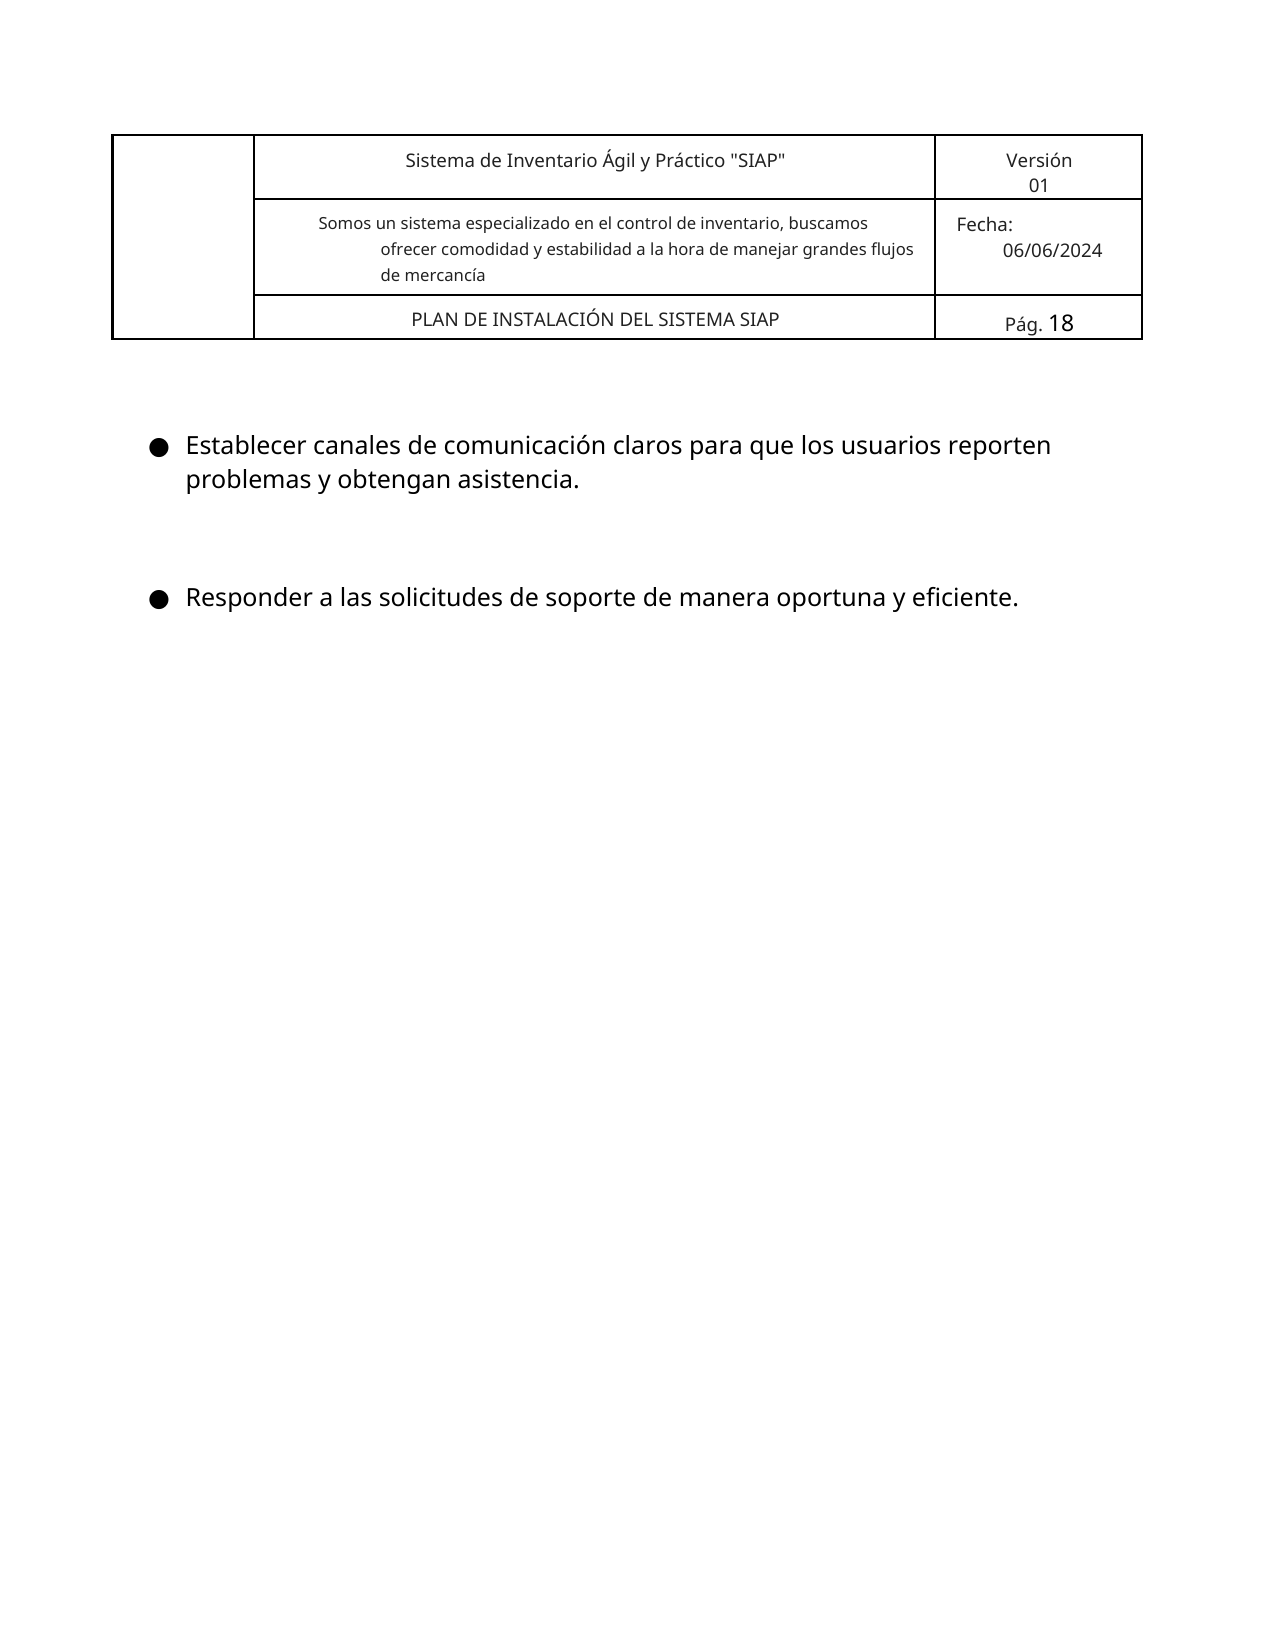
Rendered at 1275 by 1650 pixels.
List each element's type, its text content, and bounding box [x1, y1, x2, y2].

list Establecer canales de comunicación claros para que los usuarios reporten problemas y obtengan asistencia. [148, 427, 1164, 496]
list Responder a las solicitudes de soporte de manera oportuna y eficiente. [148, 579, 1164, 614]
